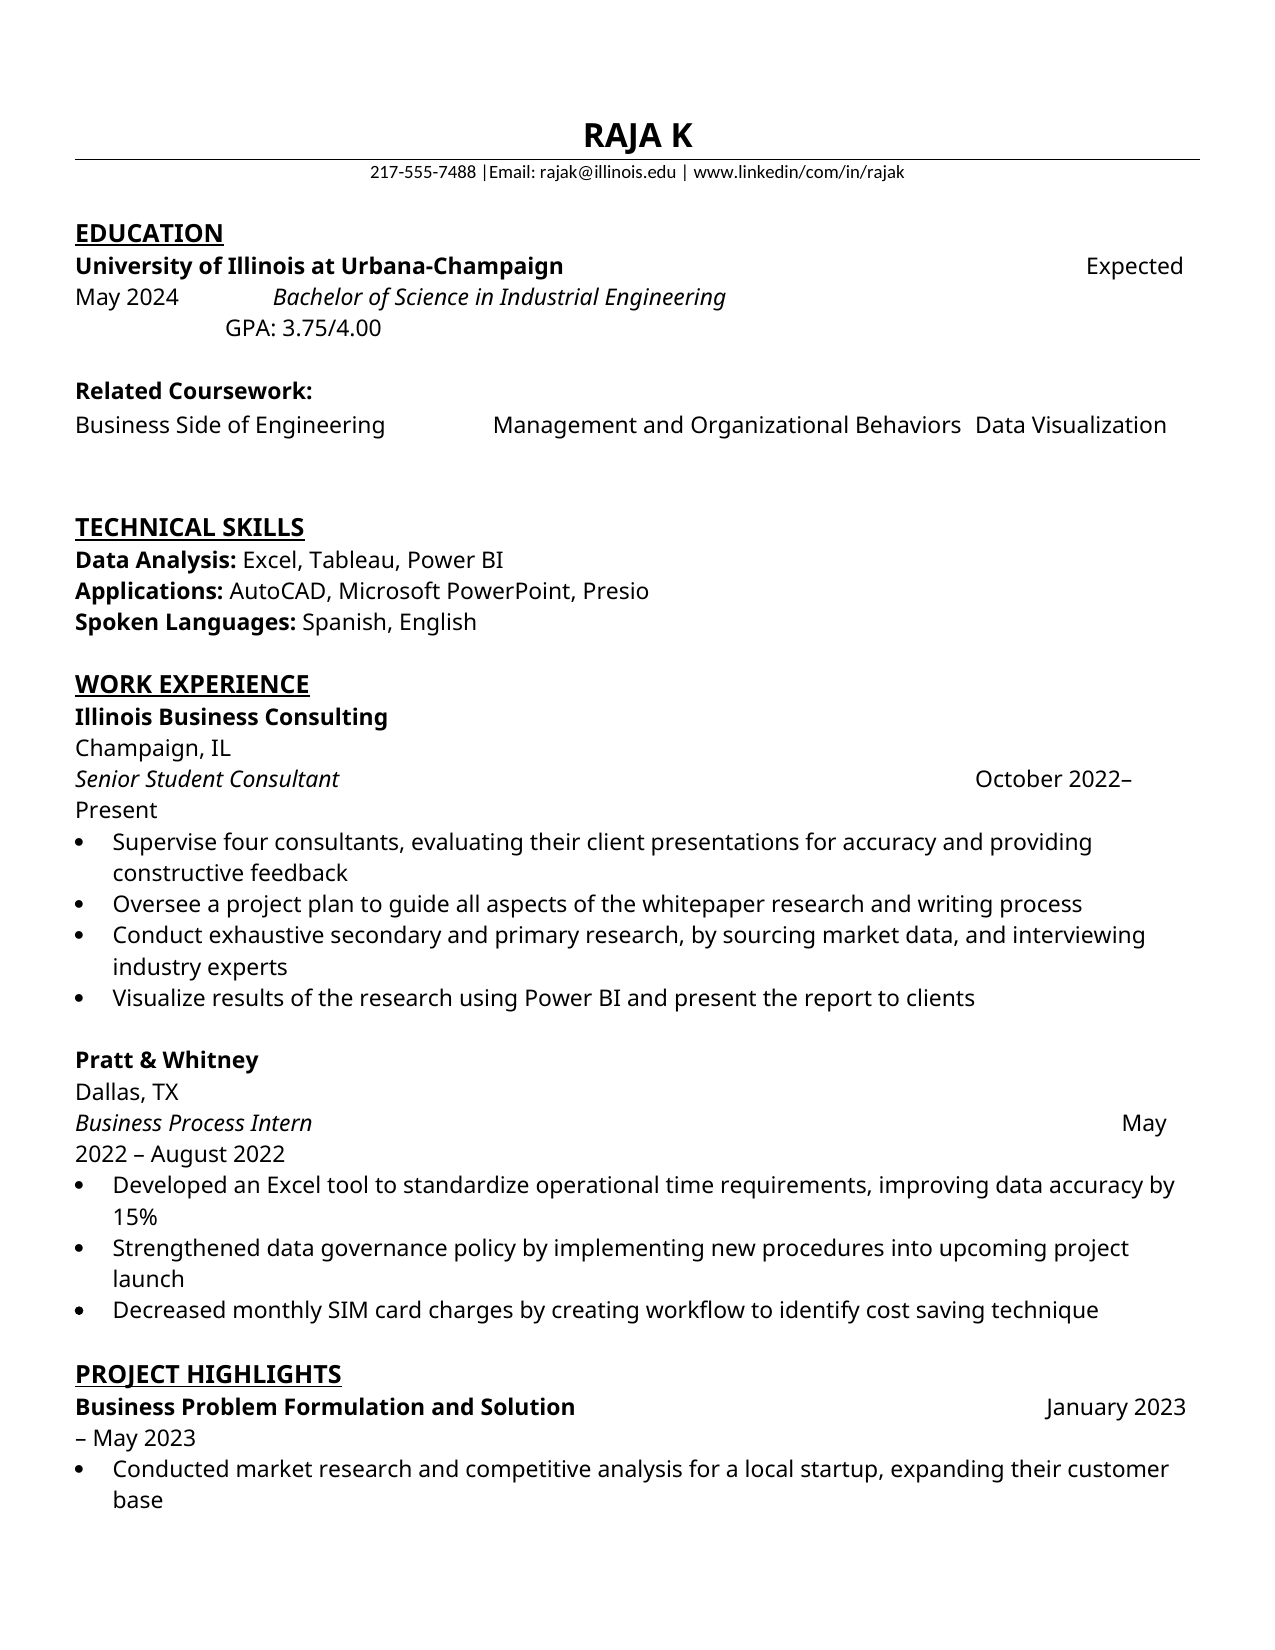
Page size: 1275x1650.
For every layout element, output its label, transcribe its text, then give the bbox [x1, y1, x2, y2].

list Conduct exhaustive secondary and primary research, by sourcing market data, and interviewing industry experts [75, 919, 1200, 982]
text EDUCATION [75, 216, 1200, 250]
list Visualize results of the research using Power BI and present the report to clients [75, 982, 1200, 1013]
text Data Analysis: Excel, Tableau, Power BI [75, 544, 1200, 575]
list Decreased monthly SIM card charges by creating workflow to identify cost saving technique [75, 1294, 1200, 1325]
text Spoken Languages: Spanish, English [75, 606, 1200, 638]
text Applications: AutoCAD, Microsoft PowerPoint, Presio [75, 575, 1200, 606]
text TECHNICAL SKILLS [75, 510, 1200, 544]
text Business Problem Formulation and Solution January 2023 – May 2023 [75, 1391, 1200, 1453]
text 217-555-7488 |Email: rajak@illinois.edu | www.linkedin/com/in/rajak [75, 160, 1200, 213]
text Senior Student Consultant October 2022– Present [75, 763, 1200, 825]
text Business Side of Engineering Management and Organizational Behaviors Data Visualization [75, 408, 1200, 473]
text WORK EXPERIENCE [75, 666, 1200, 700]
list Developed an Excel tool to standardize operational time requirements, improving data accuracy by 15% [75, 1169, 1200, 1232]
text Related Coursework: [75, 375, 1200, 406]
list Supervise four consultants, evaluating their client presentations for accuracy and providing constructive feedback [75, 825, 1200, 888]
text Pratt & Whitney Dallas, TX [75, 1044, 1200, 1107]
list Strengthened data governance policy by implementing new procedures into upcoming project launch [75, 1232, 1200, 1294]
list Conducted market research and competitive analysis for a local startup, expanding their customer base [75, 1453, 1200, 1516]
text RAJA K [75, 111, 1200, 159]
text PROJECT HIGHLIGHTS [75, 1357, 1200, 1391]
list Oversee a project plan to guide all aspects of the whitepaper research and writing process [75, 888, 1200, 919]
text University of Illinois at Urbana-Champaign Expected May 2024 Bachelor of Science in Industrial Engineering GPA: 3.75/4.00 [75, 250, 1200, 343]
text Illinois Business Consulting Champaign, IL [75, 700, 1200, 763]
text Business Process Intern May 2022 – August 2022 [75, 1107, 1200, 1169]
